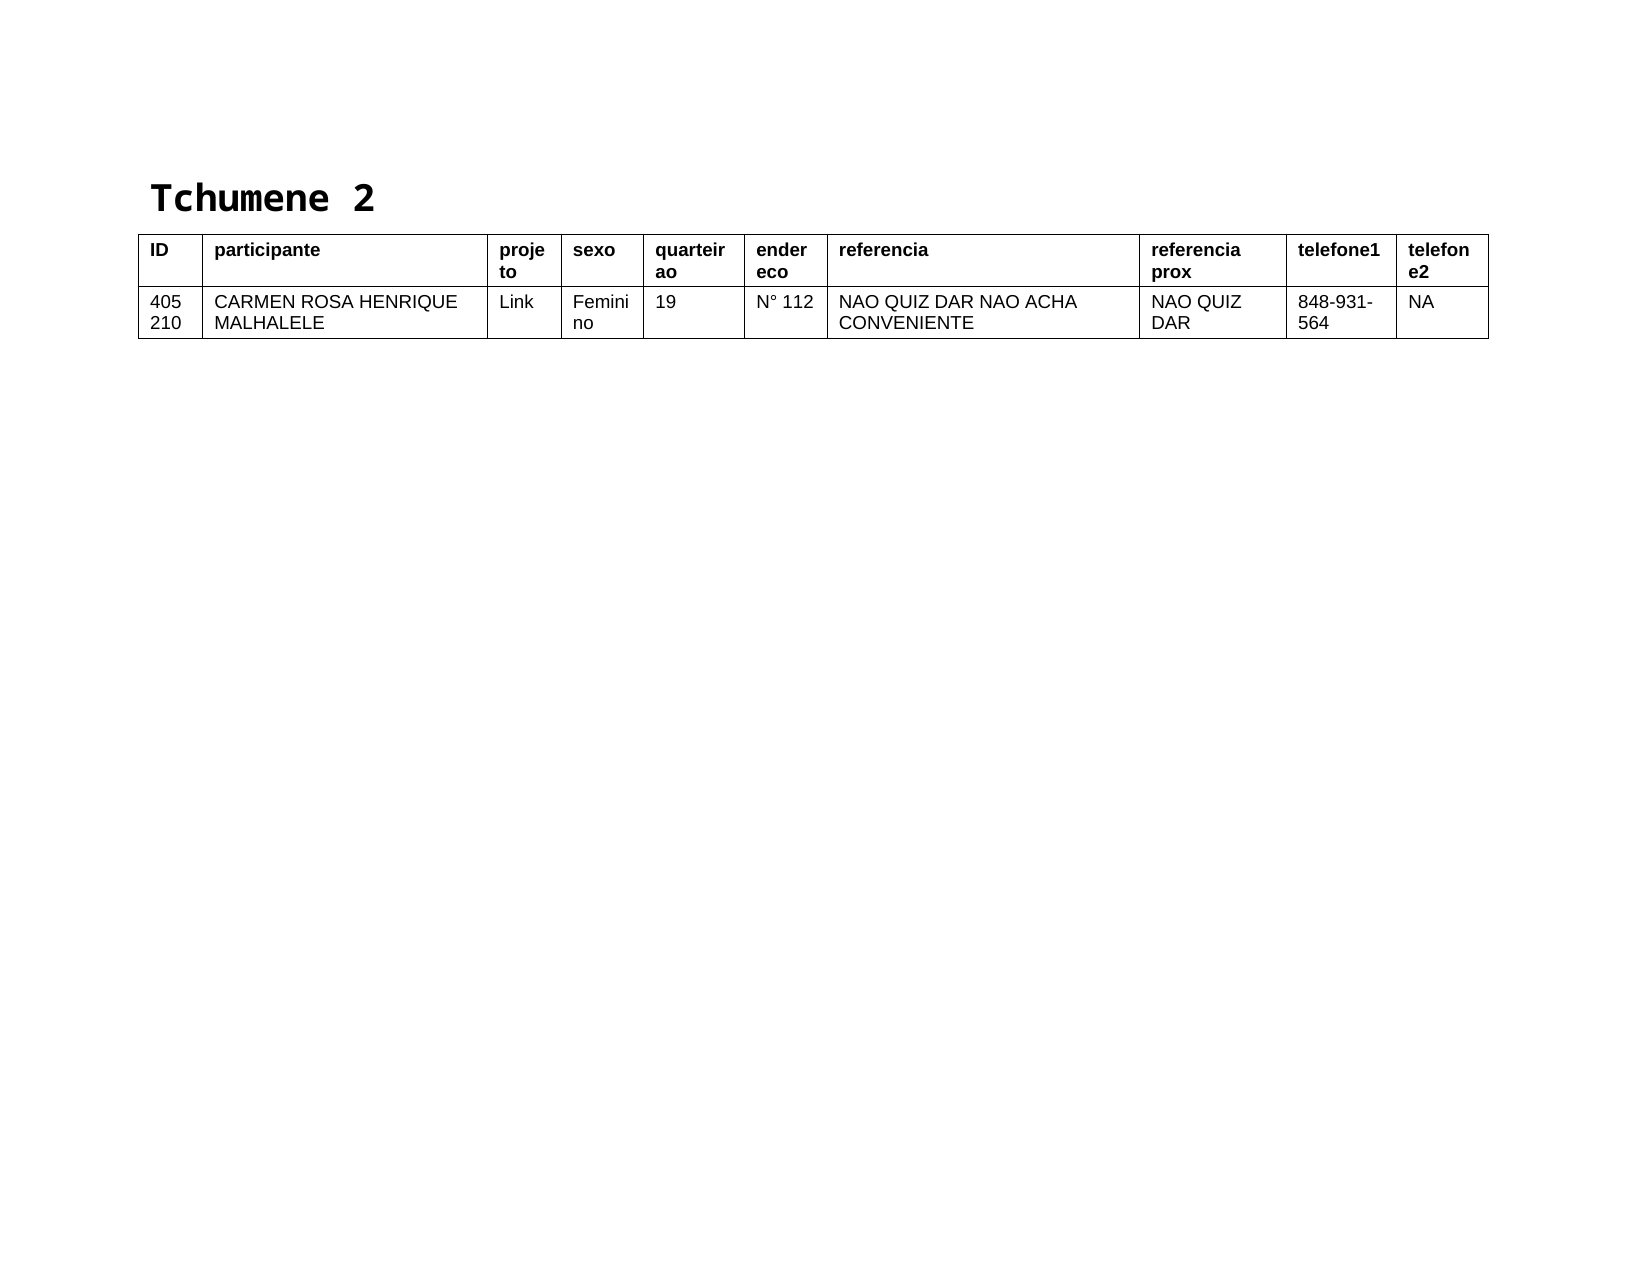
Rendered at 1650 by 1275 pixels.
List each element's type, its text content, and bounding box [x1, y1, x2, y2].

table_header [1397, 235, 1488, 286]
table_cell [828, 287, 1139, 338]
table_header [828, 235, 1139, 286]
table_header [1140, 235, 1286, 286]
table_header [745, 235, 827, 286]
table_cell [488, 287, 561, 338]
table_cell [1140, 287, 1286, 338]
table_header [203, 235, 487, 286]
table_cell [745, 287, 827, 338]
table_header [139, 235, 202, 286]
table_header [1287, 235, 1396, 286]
subtitle Tchumene 2 [150, 171, 1500, 222]
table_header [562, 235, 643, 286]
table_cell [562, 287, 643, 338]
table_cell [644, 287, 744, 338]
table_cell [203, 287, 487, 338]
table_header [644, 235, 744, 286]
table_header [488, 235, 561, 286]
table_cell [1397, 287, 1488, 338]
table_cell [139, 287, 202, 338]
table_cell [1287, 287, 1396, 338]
